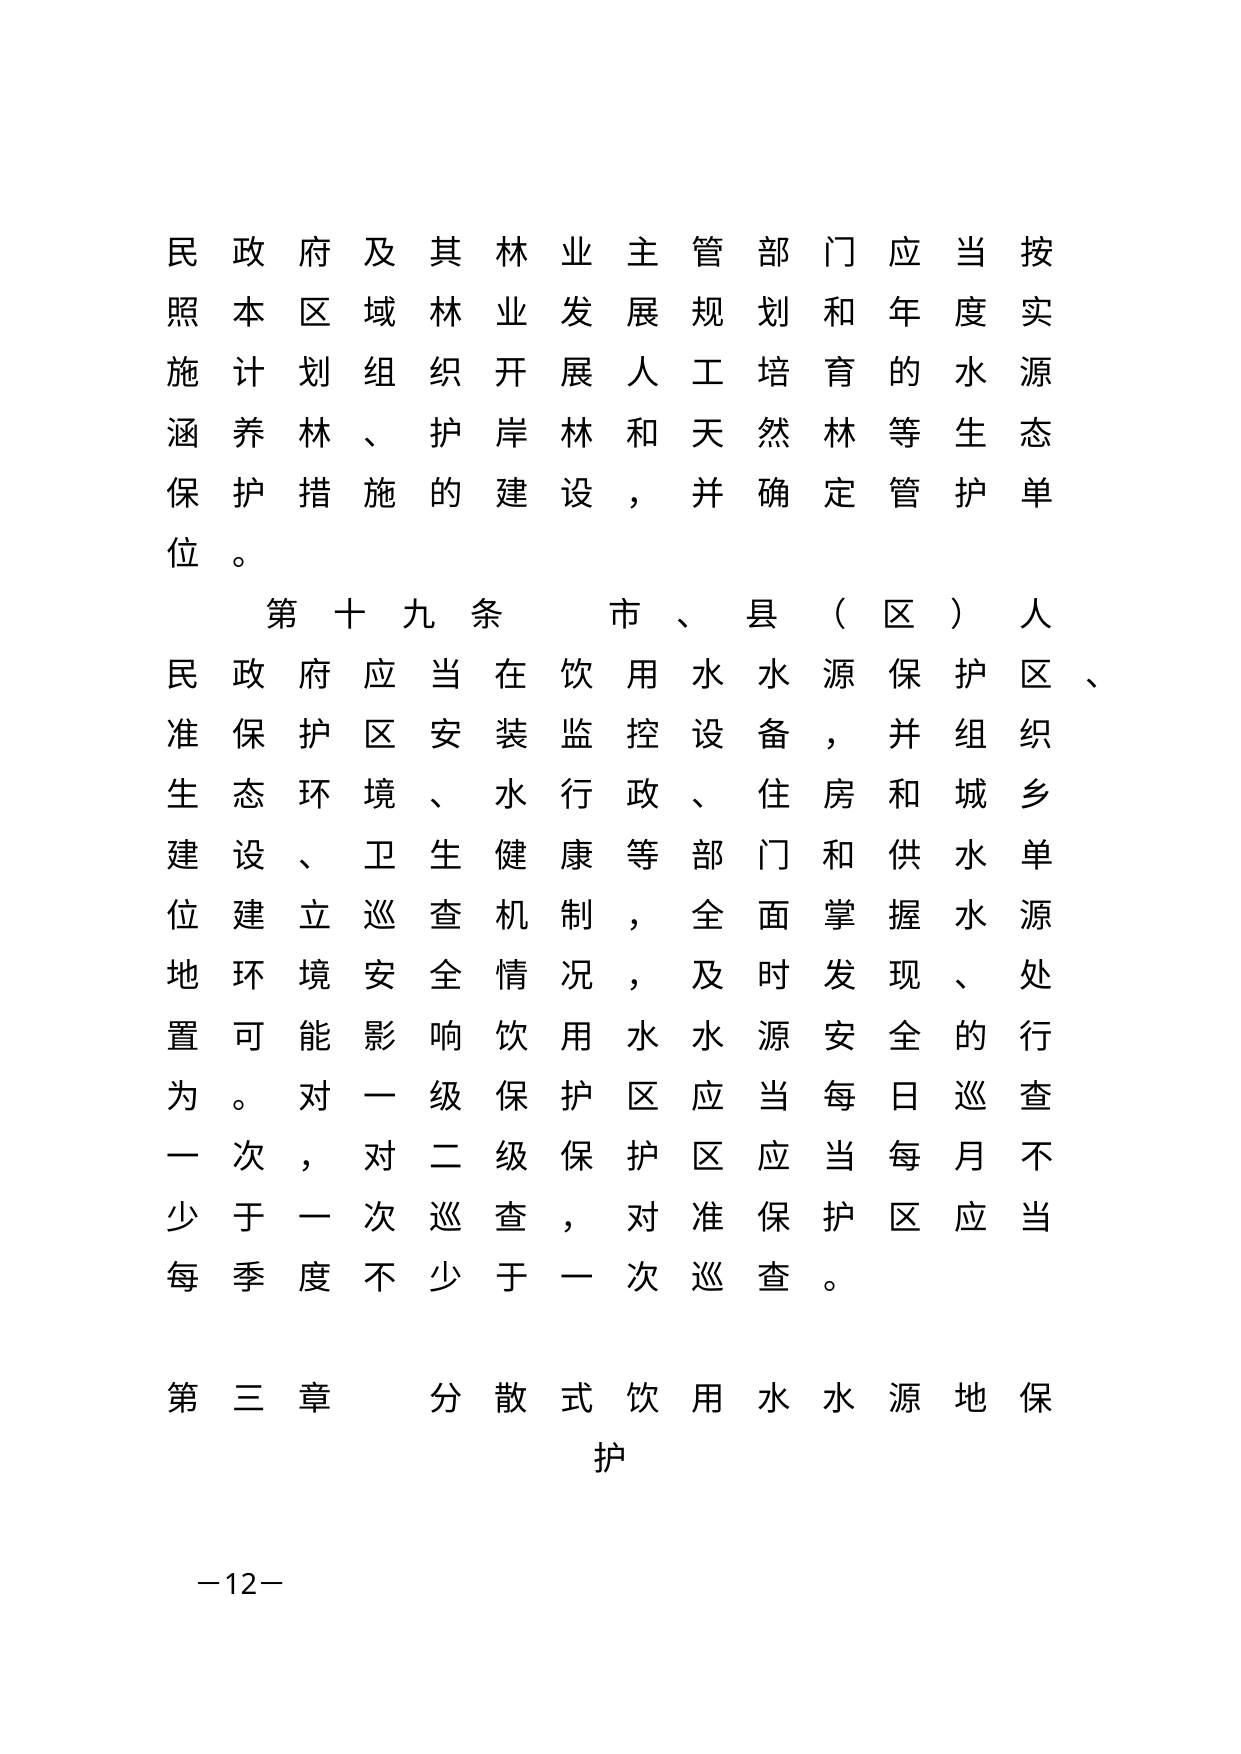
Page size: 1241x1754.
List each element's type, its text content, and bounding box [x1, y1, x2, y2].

text 第十九条 市、县（区）人民政府应当在饮用水水源保护区、准保护区安装监控设备，并组织生态环境、水行政、住房和城乡建设、卫生健康等部门和供水单位建立巡查机制，全面掌握水源地环境安全情况，及时发现、处置可能影响饮用水水源安全的行为。对一级保护区应当每日巡查一次，对二级保护区应当每月不少于一次巡查，对准保护区应当每季度不少于一次巡查。 [167, 581, 1085, 1305]
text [167, 219, 1085, 581]
subtitle 第三章 分散式饮用水水源地保护 [167, 1365, 1085, 1486]
